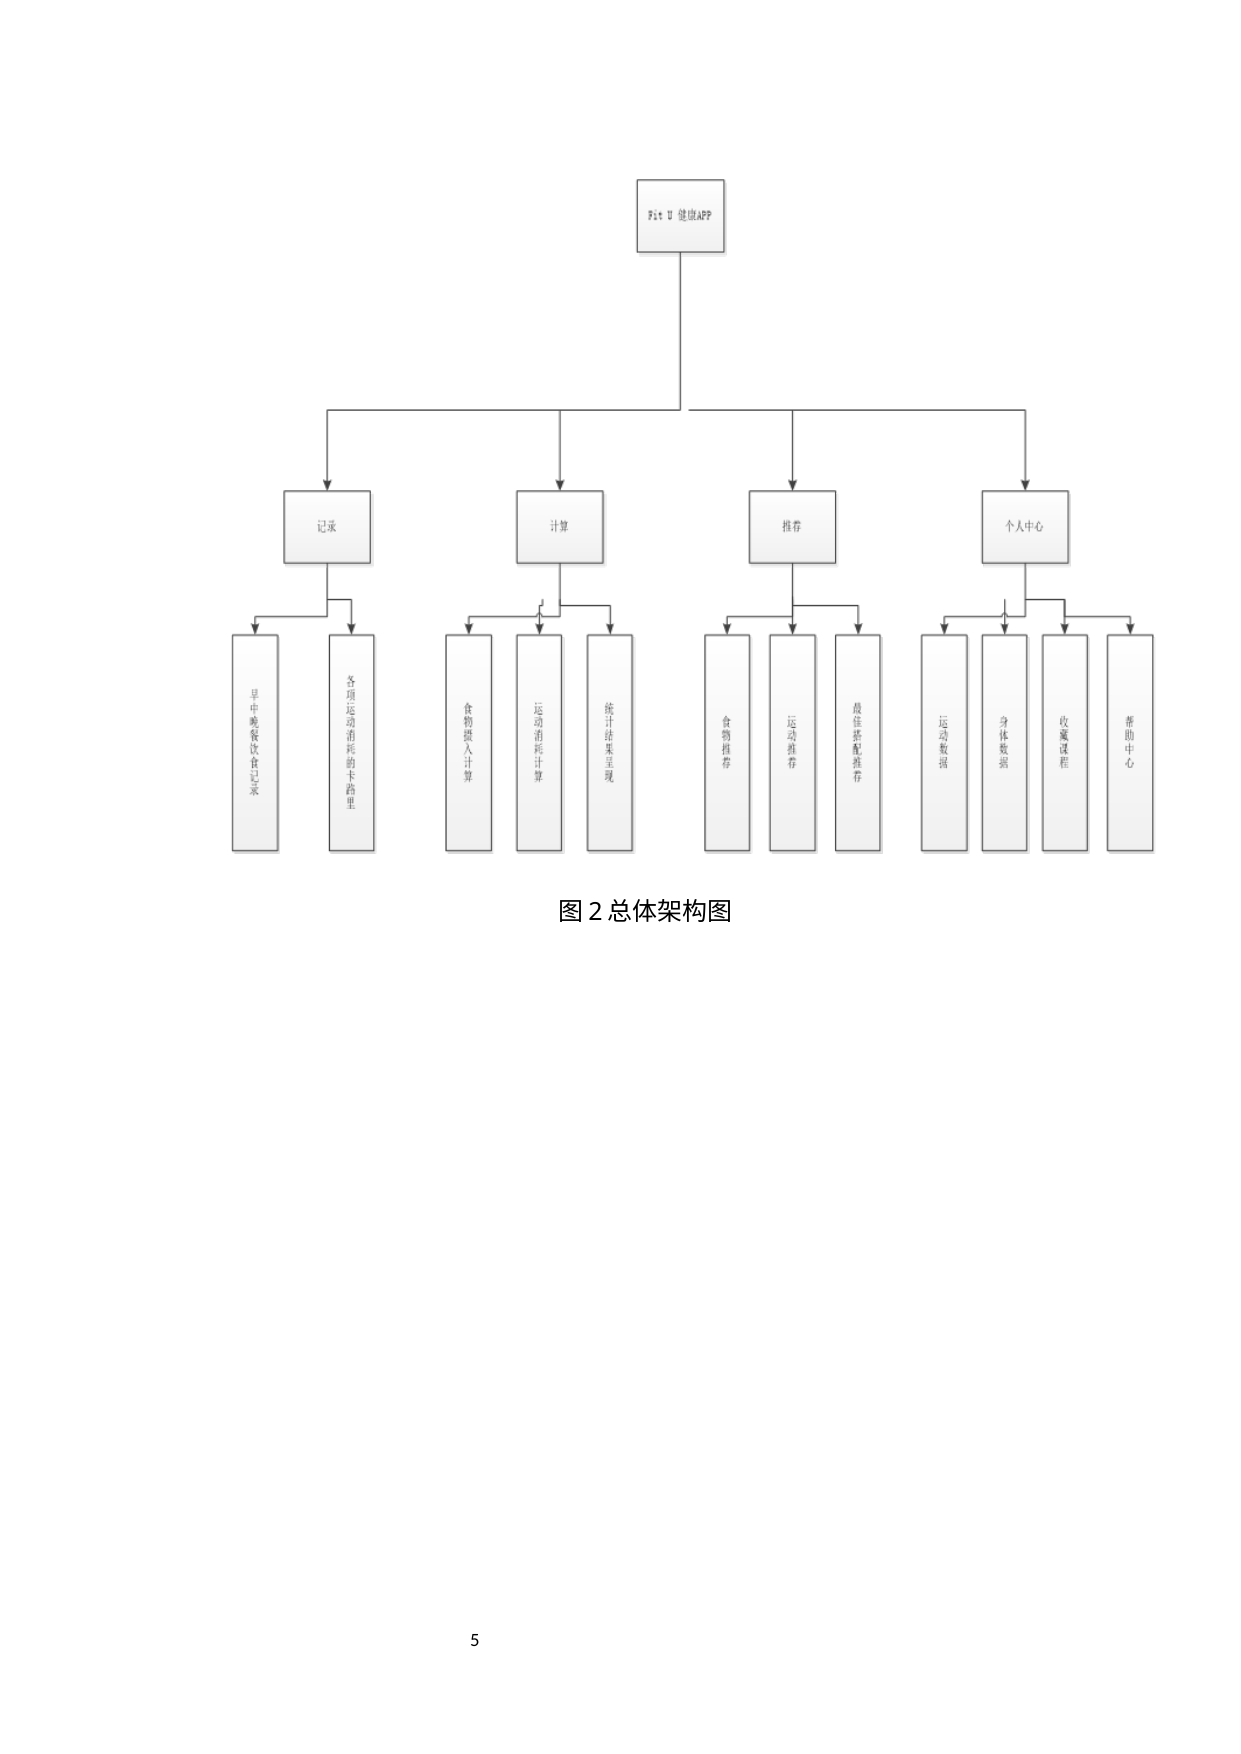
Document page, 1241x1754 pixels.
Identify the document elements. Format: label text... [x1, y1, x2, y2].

picture [231, 178, 1157, 856]
text 图2总体架构图 [187, 877, 1053, 942]
